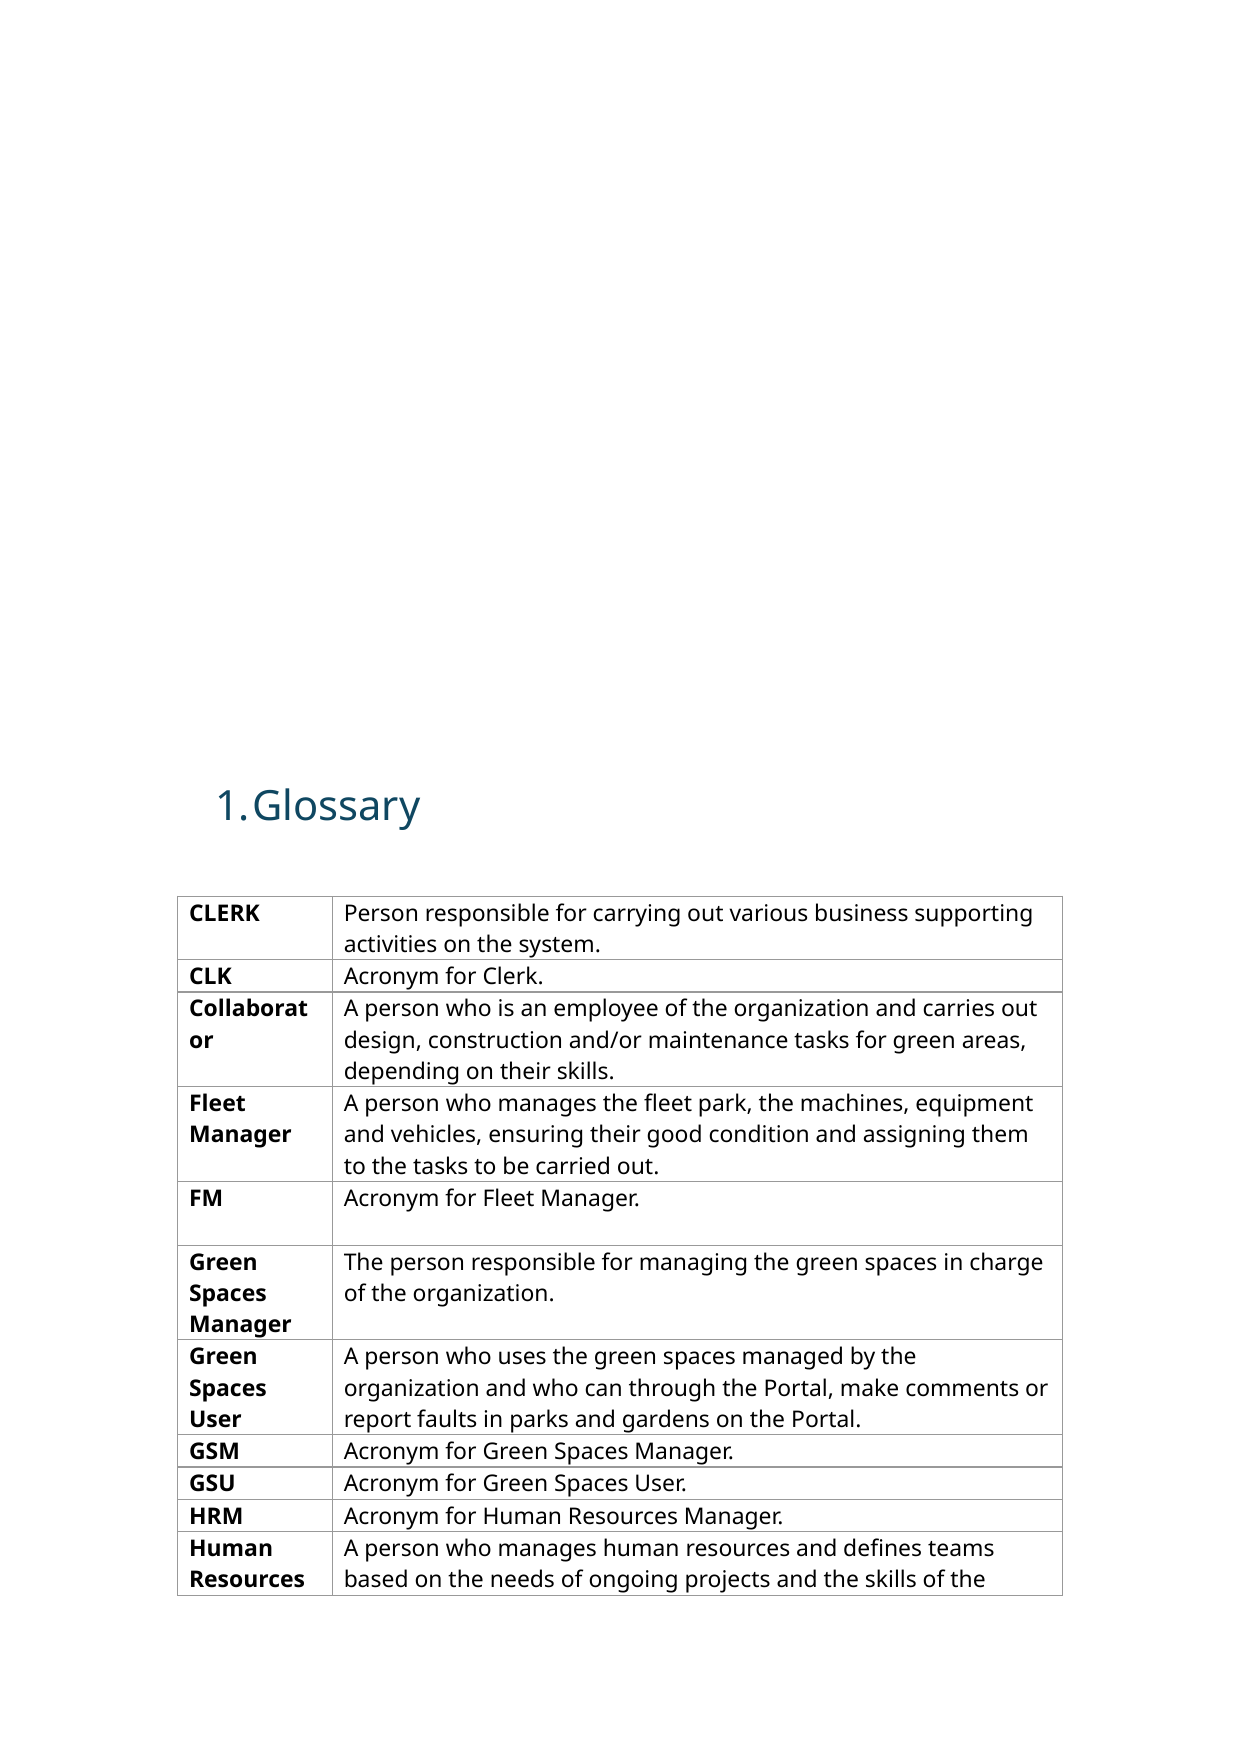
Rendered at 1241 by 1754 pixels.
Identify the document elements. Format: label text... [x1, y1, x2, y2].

table_cell The person responsible for managing the green spaces in charge of the organization. [333, 1246, 1062, 1339]
table_cell Fleet Manager [178, 1087, 332, 1181]
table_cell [333, 1532, 1062, 1594]
table_cell Green Spaces User [178, 1340, 332, 1434]
table_cell Acronym for Green Spaces User. [333, 1468, 1062, 1499]
table_cell A person who is an employee of the organization and carries out design, construction and/or maintenance tasks for green areas, depending on their skills. [333, 993, 1062, 1086]
table_cell Acronym for Fleet Manager. [333, 1182, 1062, 1244]
table_header Person responsible for carrying out various business supporting activities on the system. [333, 897, 1062, 959]
table_header CLERK [178, 897, 332, 959]
table_cell Green Spaces Manager [178, 1246, 332, 1339]
table_cell A person who uses the green spaces managed by the organization and who can through the Portal, make comments or report faults in parks and gardens on the Portal. [333, 1340, 1062, 1434]
table_cell GSU [178, 1468, 332, 1499]
subtitle Glossary [215, 776, 1063, 832]
table_cell HRM [178, 1500, 332, 1531]
table_cell CLK [178, 960, 332, 991]
table_cell Acronym for Clerk. [333, 960, 1062, 991]
table_cell FM [178, 1182, 332, 1244]
table_cell Collaborator [178, 993, 332, 1086]
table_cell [178, 1532, 332, 1594]
table_cell Acronym for Human Resources Manager. [333, 1500, 1062, 1531]
table_cell A person who manages the fleet park, the machines, equipment and vehicles, ensuring their good condition and assigning them to the tasks to be carried out. [333, 1087, 1062, 1181]
table_cell Acronym for Green Spaces Manager. [333, 1435, 1062, 1466]
table_cell GSM [178, 1435, 332, 1466]
